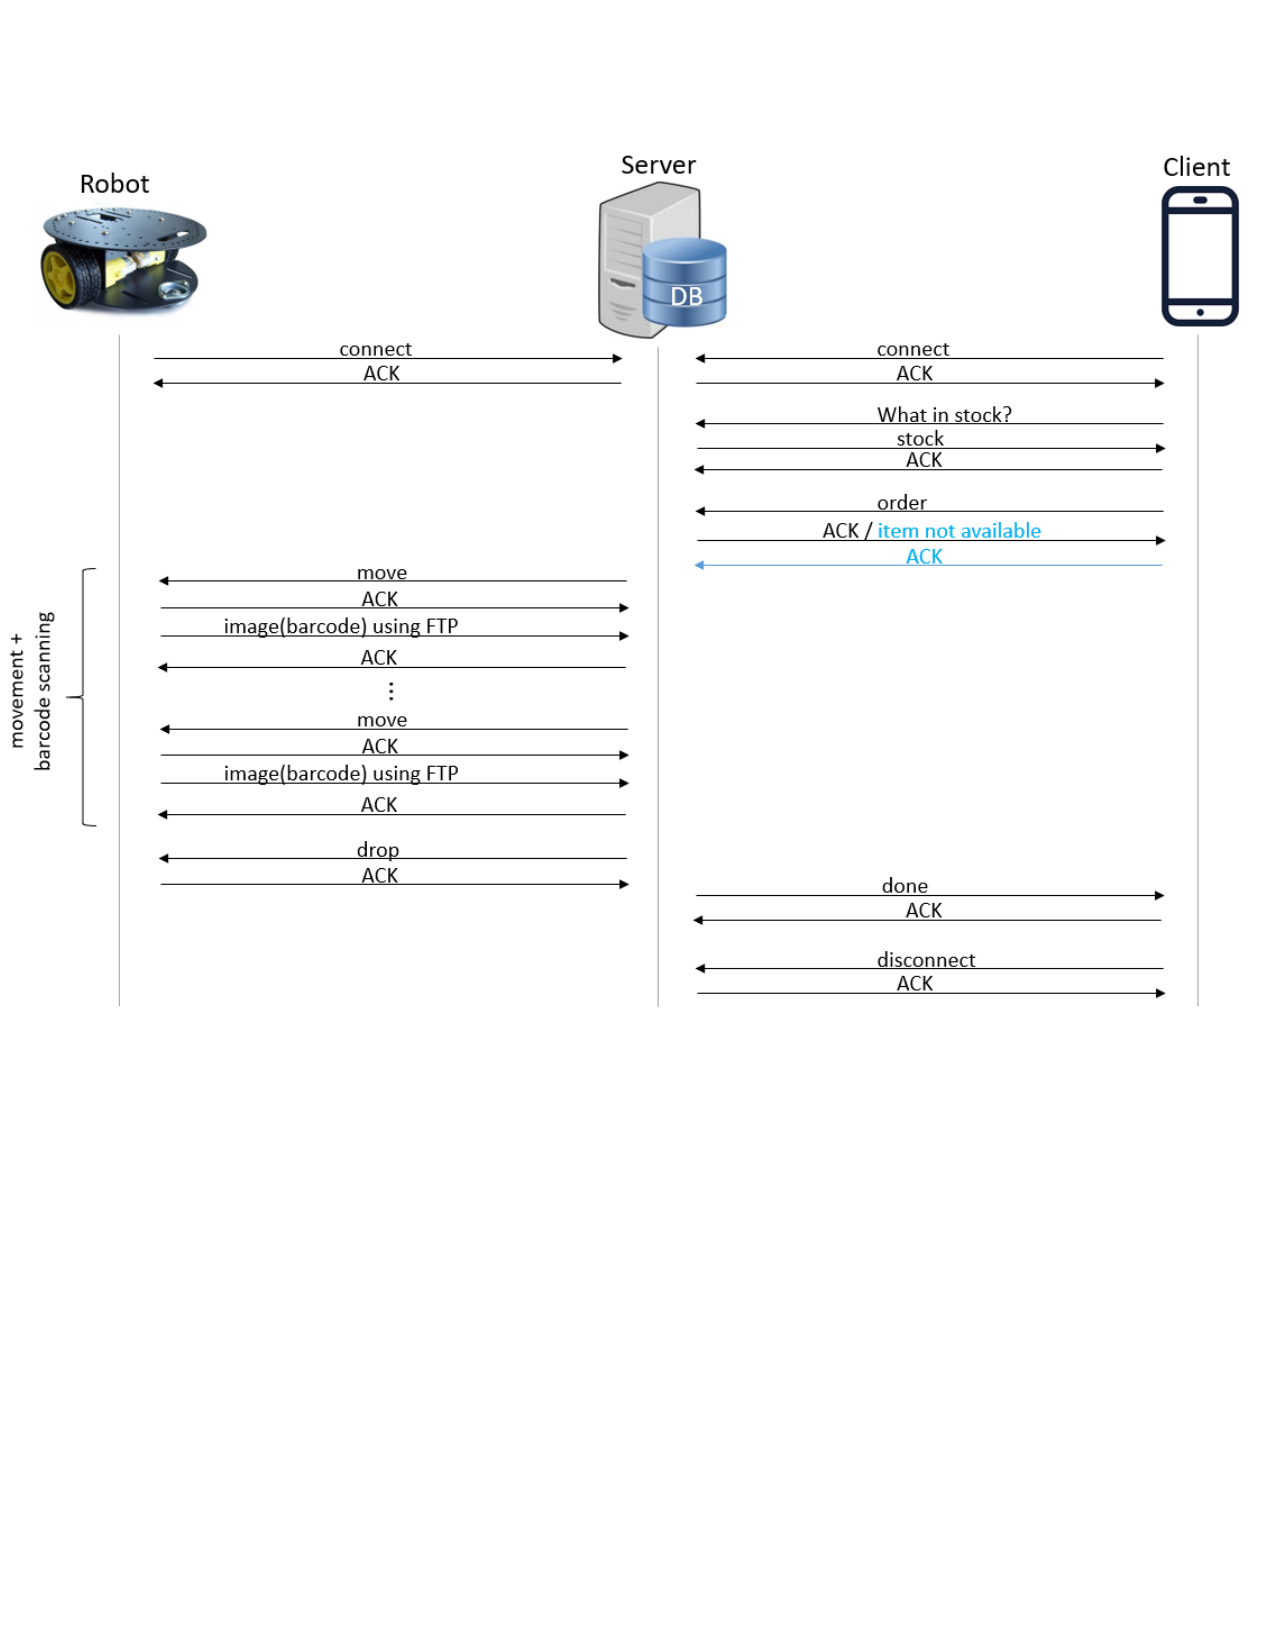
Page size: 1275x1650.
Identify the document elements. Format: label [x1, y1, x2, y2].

picture [1, 150, 1275, 1013]
